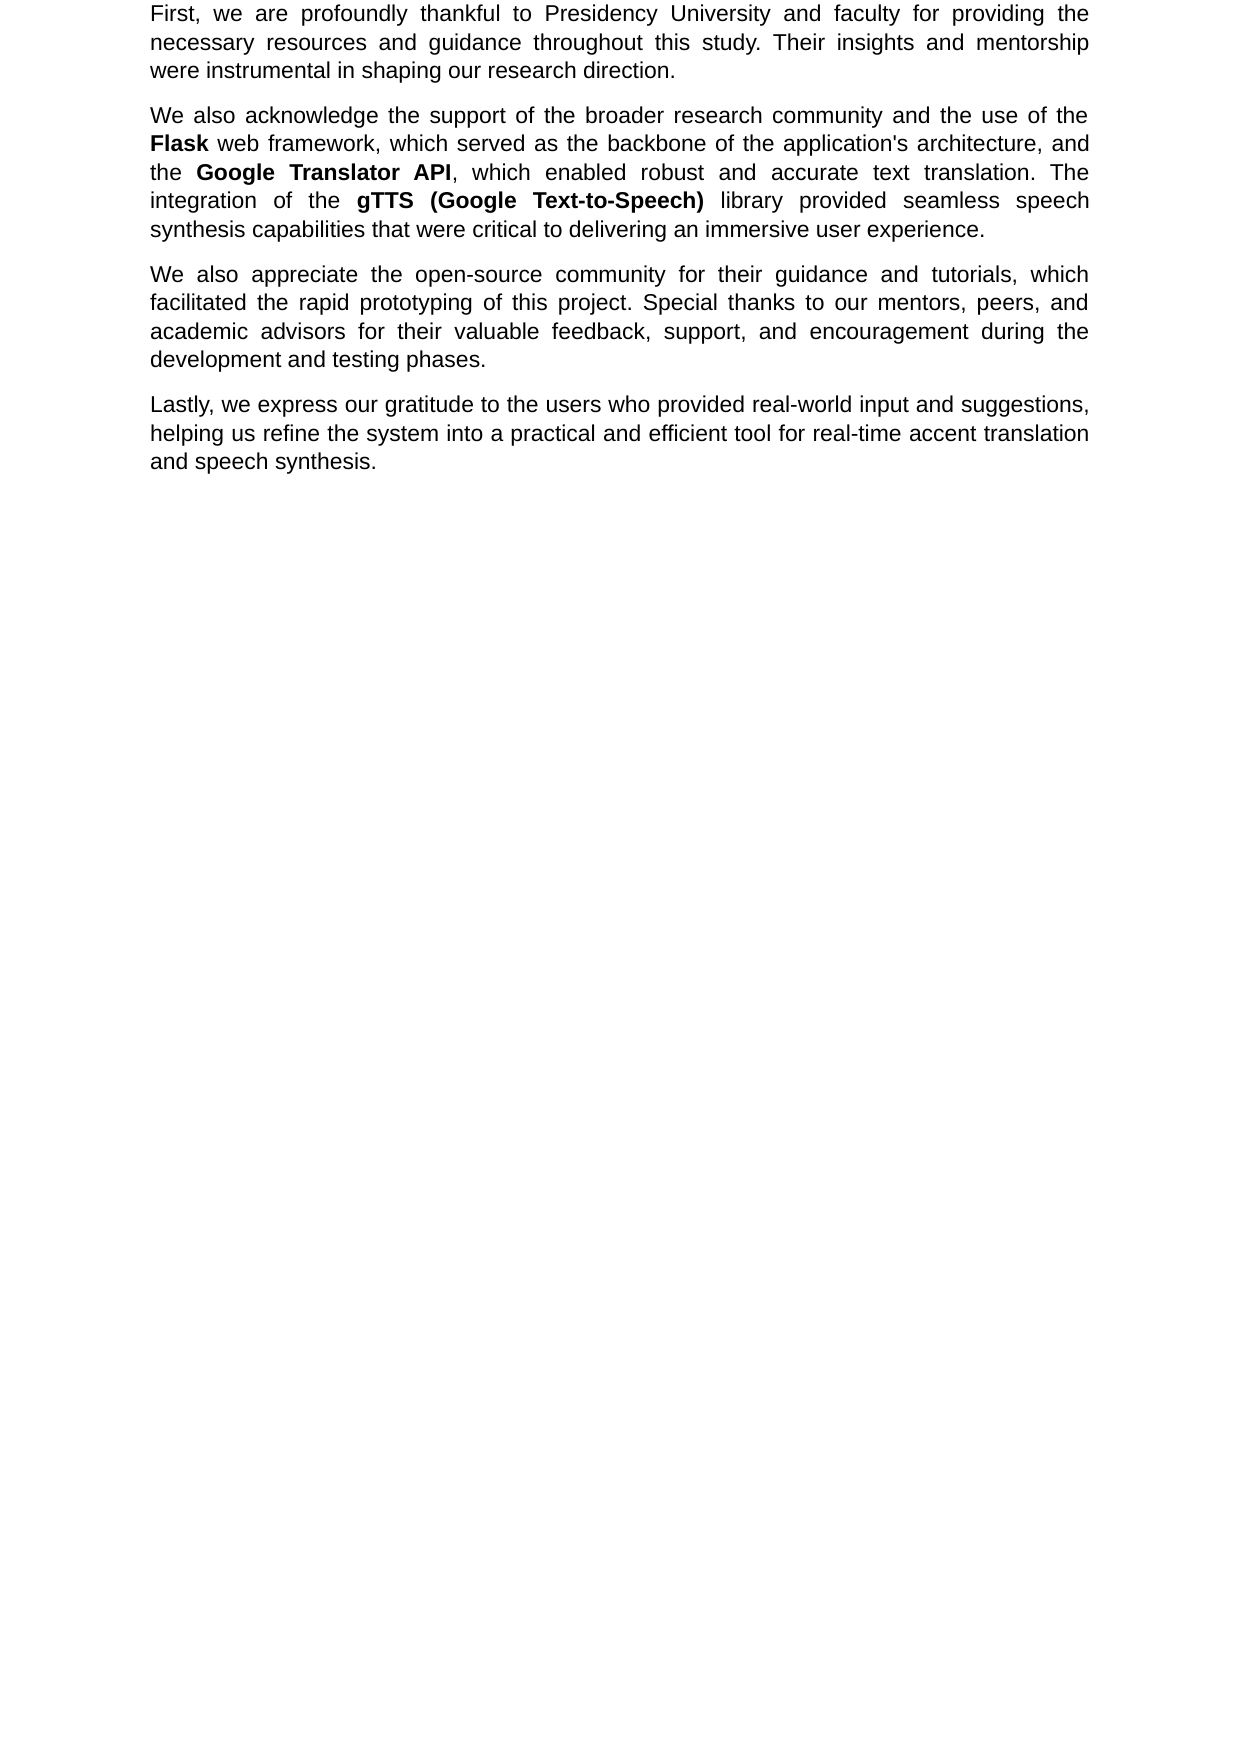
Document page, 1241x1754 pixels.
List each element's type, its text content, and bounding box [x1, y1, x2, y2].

text We also acknowledge the support of the broader research community and the use of the Flask web framework, which served as the backbone of the application's architecture, and the Google Translator API, which enabled robust and accurate text translation. The integration of the gTTS (Google Text-to-Speech) library provided seamless speech synthesis capabilities that were critical to delivering an immersive user experience. [150, 102, 1090, 242]
text First, we are profoundly thankful to Presidency University and faculty for providing the necessary resources and guidance throughout this study. Their insights and mentorship were instrumental in shaping our research direction. [150, 0, 1090, 83]
text We also appreciate the open-source community for their guidance and tutorials, which facilitated the rapid prototyping of this project. Special thanks to our mentors, peers, and academic advisors for their valuable feedback, support, and encouragement during the development and testing phases. [150, 261, 1090, 372]
text Lastly, we express our gratitude to the users who provided real-world input and suggestions, helping us refine the system into a practical and efficient tool for real-time accent translation and speech synthesis. [150, 391, 1090, 474]
